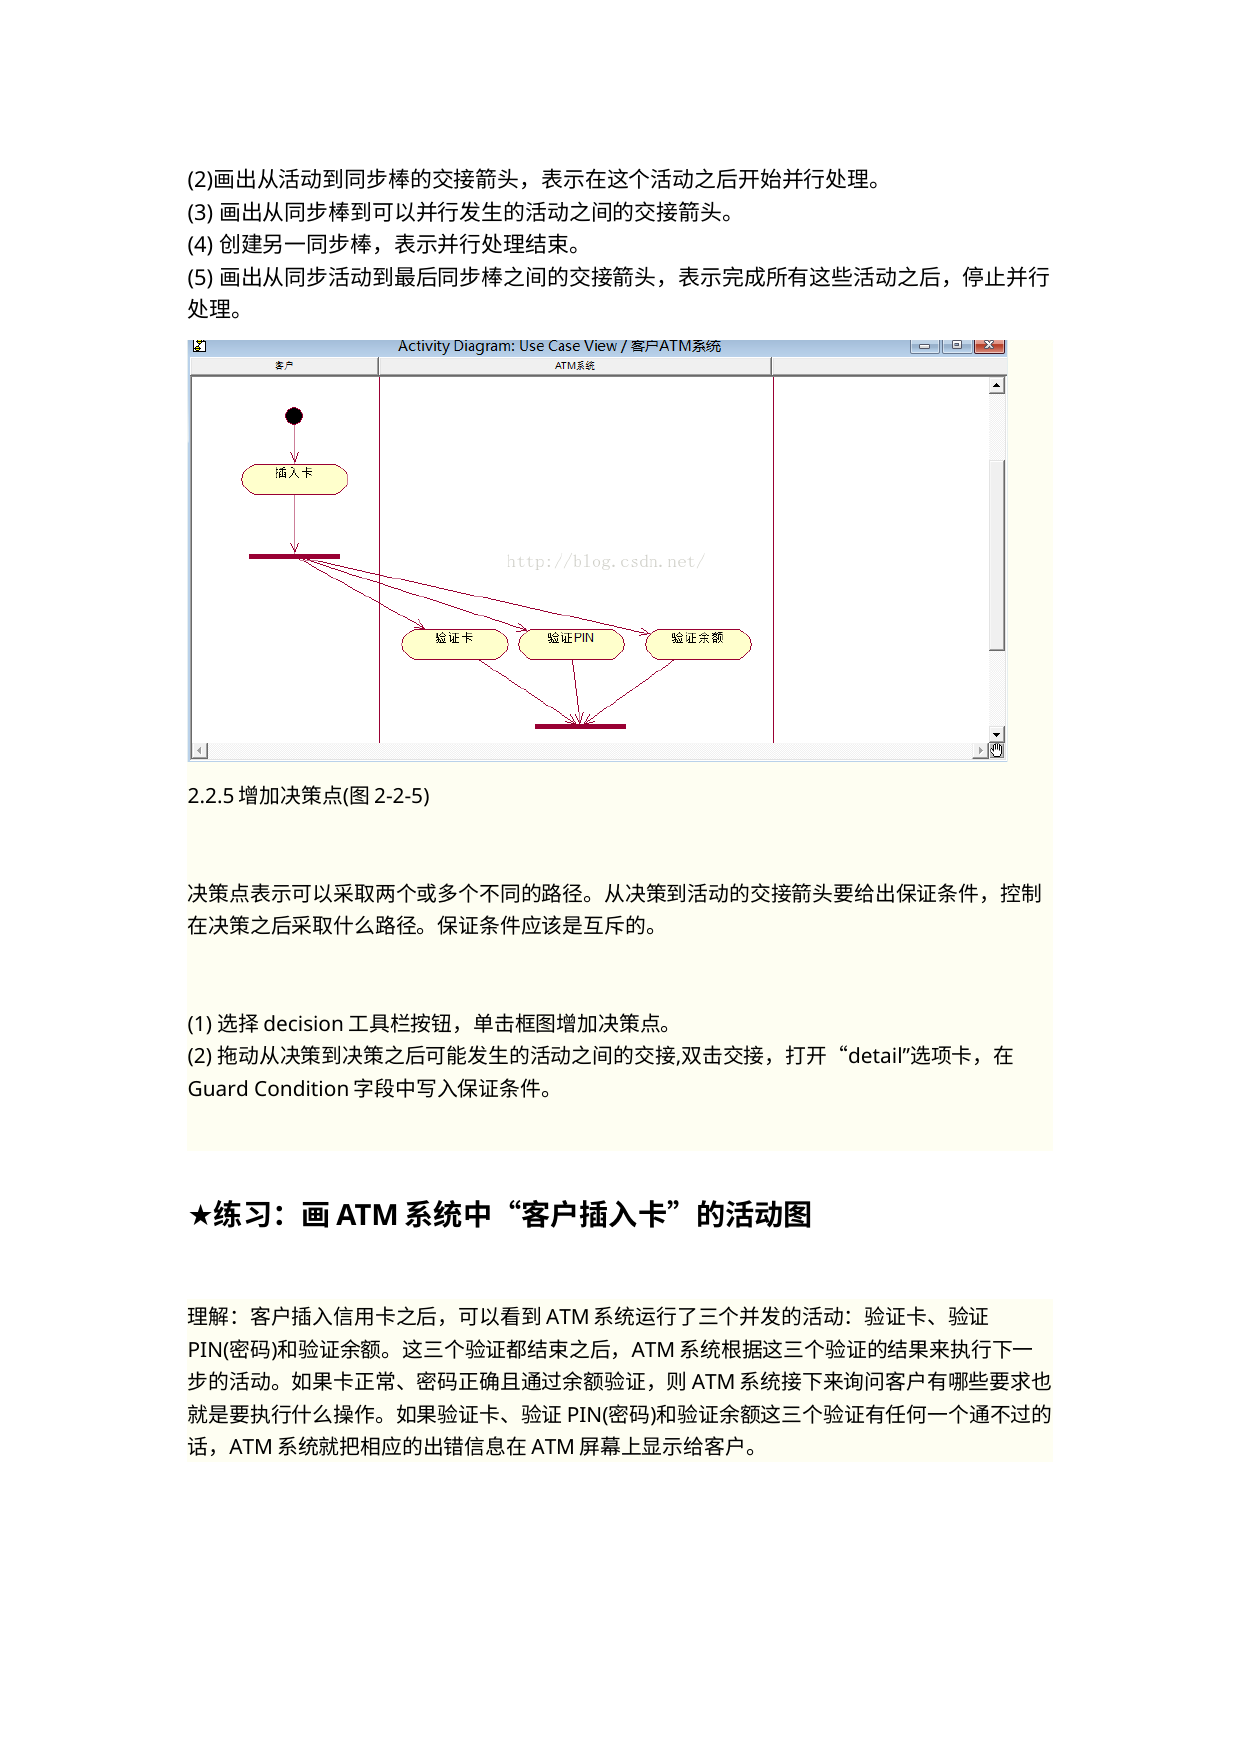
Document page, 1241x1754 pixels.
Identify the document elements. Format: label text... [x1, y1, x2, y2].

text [187, 162, 1053, 324]
text 理解：客户插入信用卡之后，可以看到ATM系统运行了三个并发的活动：验证卡、验证PIN(密码)和验证余额。这三个验证都结束之后，ATM系统根据这三个验证的结果来执行下一步的活动。如果卡正常、密码正确且通过余额验证，则ATM系统接下来询问客户有哪些要求也就是要执行什么操作。如果验证卡、验证PIN(密码)和验证余额这三个验证有任何一个通不过的话，ATM系统就把相应的出错信息在ATM屏幕上显示给客户。 [187, 1299, 1053, 1462]
text 2.2.5增加决策点(图2-2-5) 决策点表示可以采取两个或多个不同的路径。从决策到活动的交接箭头要给出保证条件，控制在决策之后采取什么路径。保证条件应该是互斥的。 (1) 选择decision工具栏按钮，单击框图增加决策点。 (2) 拖动从决策到决策之后可能发生的活动之间的交接,双击交接，打开“detail”选项卡，在Guard Condition字段中写入保证条件。 [187, 778, 1053, 1103]
subtitle ★练习：画ATM系统中“客户插入卡”的活动图 [187, 1181, 1053, 1246]
picture [187, 340, 1008, 762]
